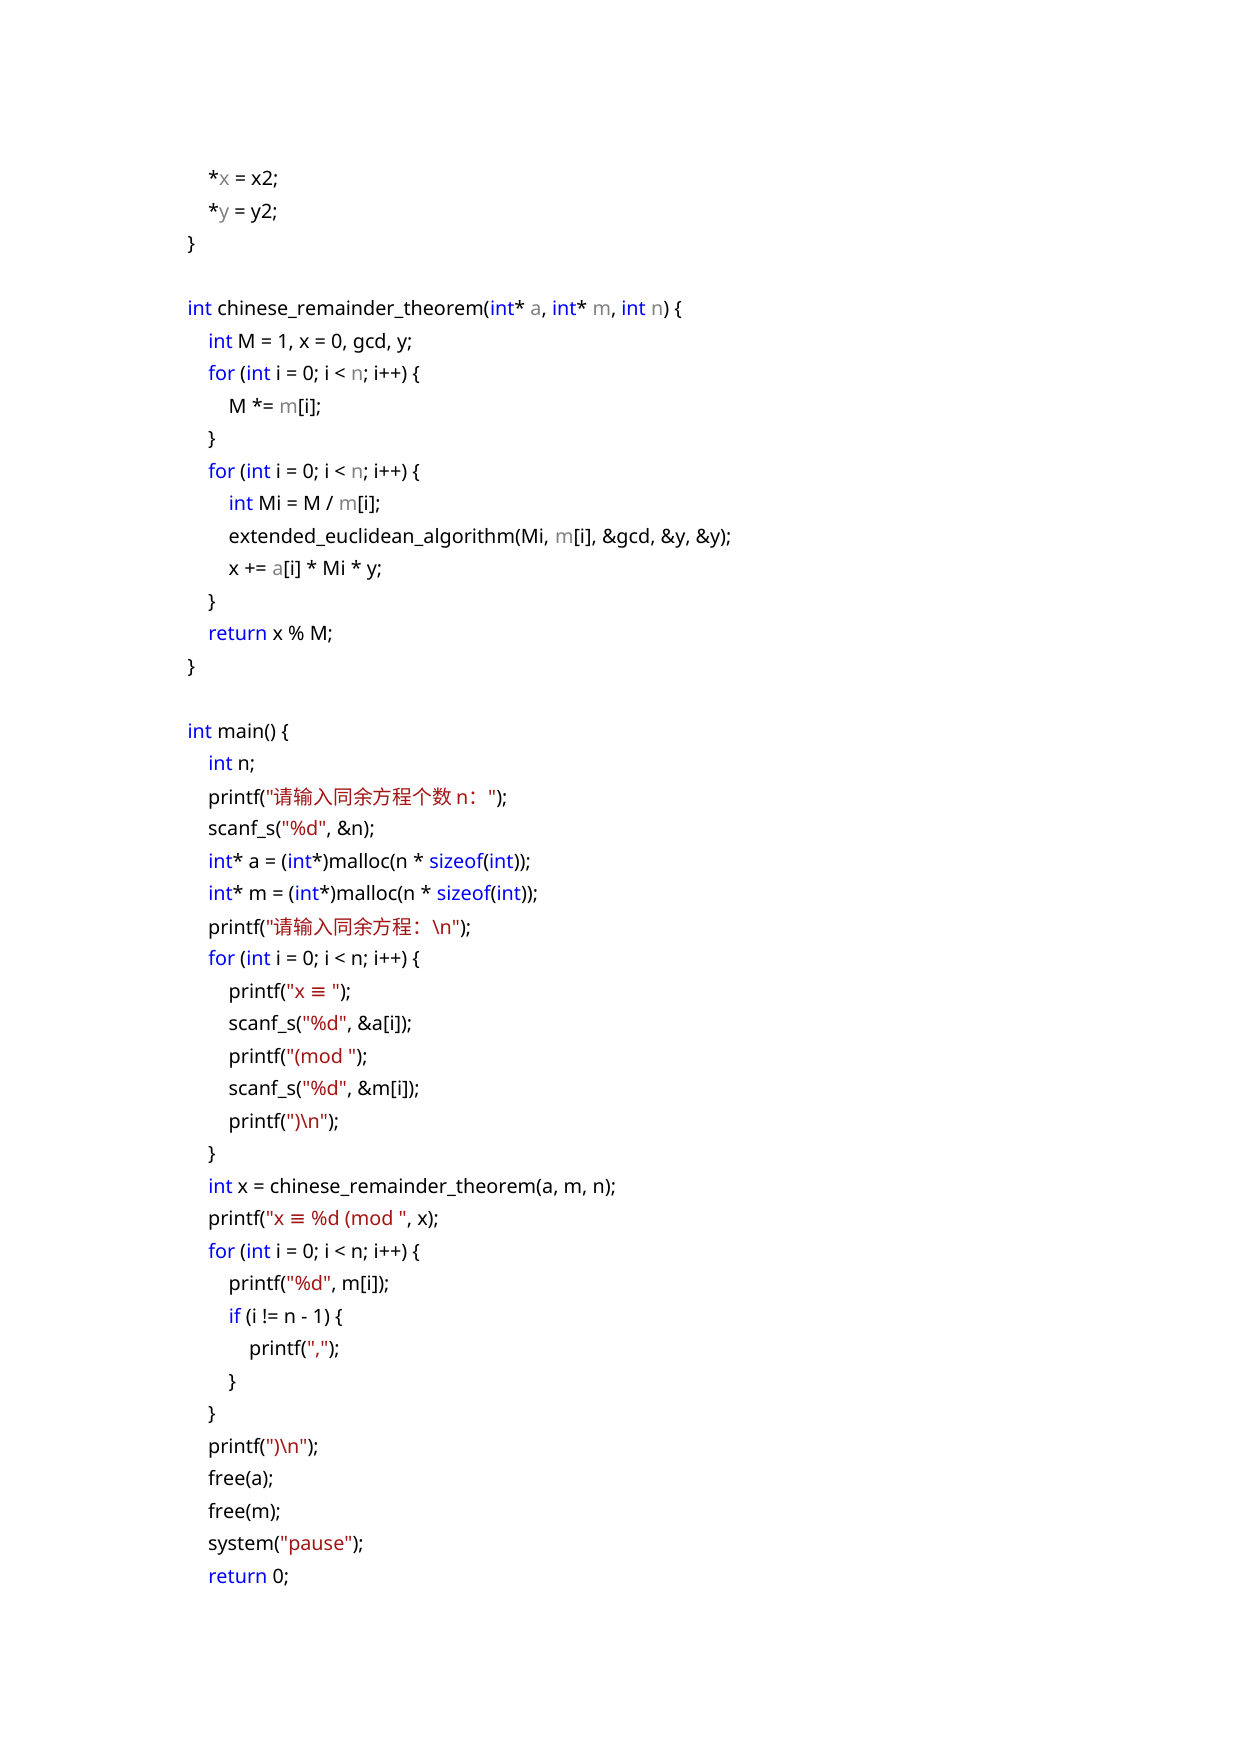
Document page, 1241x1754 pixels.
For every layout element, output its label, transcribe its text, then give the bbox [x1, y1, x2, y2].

text for (int i = 0; i < n; i++) { [187, 942, 1053, 974]
text x += a[i] * Mi * y; [187, 552, 1053, 584]
text system("pause"); [187, 1527, 1053, 1559]
text printf("请输入同余方程个数n："); [187, 779, 1053, 812]
text if (i != n - 1) { [187, 1299, 1053, 1332]
text } [187, 227, 1053, 259]
text printf("(mod "); [187, 1039, 1053, 1072]
text printf("请输入同余方程：\n"); [187, 909, 1053, 942]
text printf(","); [187, 1332, 1053, 1364]
text int M = 1, x = 0, gcd, y; [187, 324, 1053, 357]
text return 0; [187, 1559, 1053, 1592]
text *y = y2; [187, 194, 1053, 227]
text } [187, 1397, 1053, 1429]
text } [187, 422, 1053, 454]
text for (int i = 0; i < n; i++) { [187, 1234, 1053, 1267]
text printf(")\n"); [187, 1104, 1053, 1137]
text int n; [187, 747, 1053, 779]
text int chinese_remainder_theorem(int* a, int* m, int n) { [187, 292, 1053, 324]
text int* a = (int*)malloc(n * sizeof(int)); [187, 844, 1053, 877]
text free(m); [187, 1494, 1053, 1527]
text int main() { [187, 714, 1053, 747]
text return x % M; [187, 617, 1053, 649]
text } [187, 1137, 1053, 1169]
text scanf_s("%d", &m[i]); [187, 1072, 1053, 1104]
text *x = x2; [187, 162, 1053, 194]
text int x = chinese_remainder_theorem(a, m, n); [187, 1169, 1053, 1202]
text } [187, 1364, 1053, 1397]
text for (int i = 0; i < n; i++) { [187, 454, 1053, 487]
text } [187, 584, 1053, 617]
text int Mi = M / m[i]; [187, 487, 1053, 519]
text for (int i = 0; i < n; i++) { [187, 357, 1053, 389]
text printf("x ≡ %d (mod ", x); [187, 1202, 1053, 1234]
text M *= m[i]; [187, 389, 1053, 422]
text scanf_s("%d", &a[i]); [187, 1007, 1053, 1039]
text printf("%d", m[i]); [187, 1267, 1053, 1299]
text extended_euclidean_algorithm(Mi, m[i], &gcd, &y, &y); [187, 519, 1053, 552]
text } [187, 649, 1053, 682]
text printf("x ≡ "); [187, 974, 1053, 1007]
text int* m = (int*)malloc(n * sizeof(int)); [187, 877, 1053, 909]
text scanf_s("%d", &n); [187, 812, 1053, 844]
text printf(")\n"); [187, 1429, 1053, 1462]
text free(a); [187, 1462, 1053, 1494]
